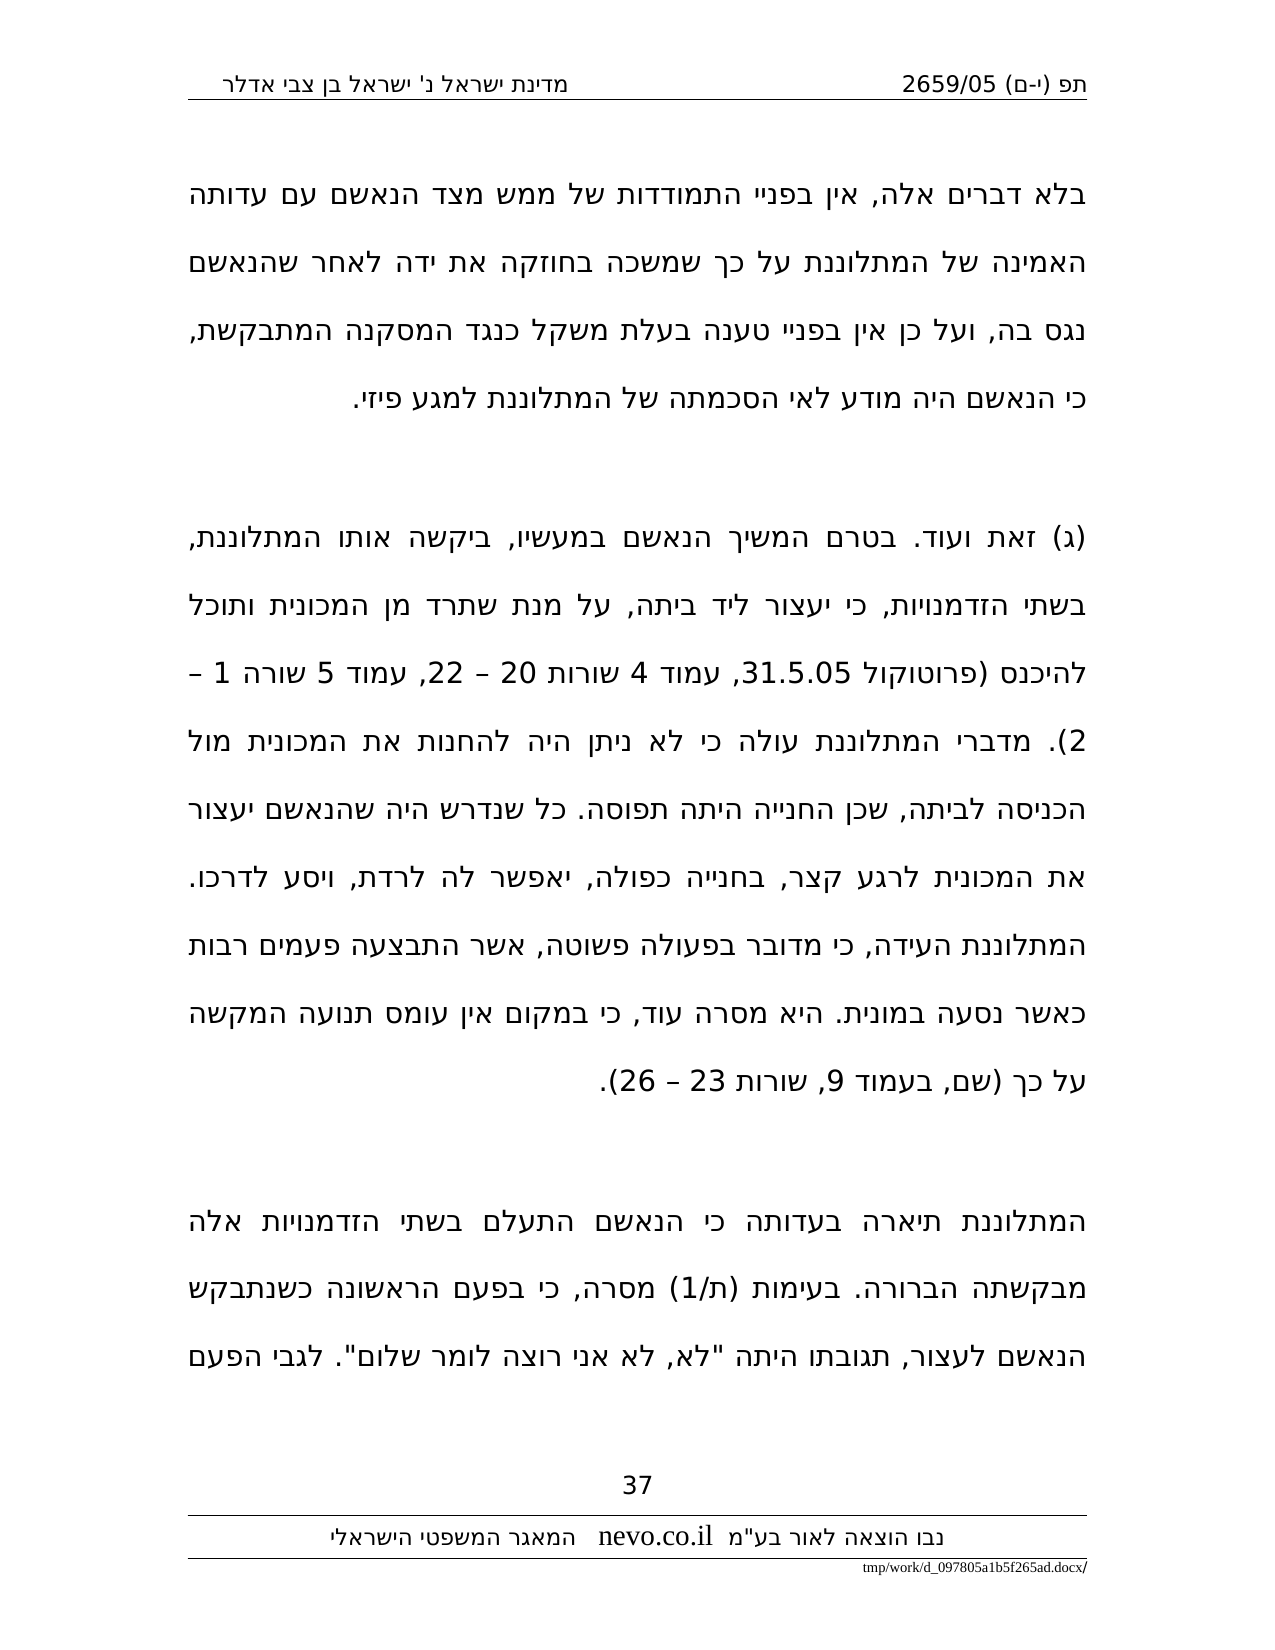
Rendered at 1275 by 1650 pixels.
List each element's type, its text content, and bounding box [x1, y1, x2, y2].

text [187, 177, 1087, 415]
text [187, 1204, 1087, 1374]
text (ג) זאת ועוד. בטרם המשיך הנאשם במעשיו, ביקשה אותו המתלוננת, בשתי הזדמנויות, כי יעצור ליד ביתה, על מנת שתרד מן המכונית ותוכל להיכנס (פרוטוקול 31.5.05, עמוד 4 שורות 20 – 22, עמוד 5 שורה 1 – 2). מדברי המתלוננת עולה כי לא ניתן היה להחנות את המכונית מול הכניסה לביתה, שכן החנייה היתה תפוסה. כל שנדרש היה שהנאשם יעצור את המכונית לרגע קצר, בחנייה כפולה, יאפשר לה לרדת, ויסע לדרכו. המתלוננת העידה, כי מדובר בפעולה פשוטה, אשר התבצעה פעמים רבות כאשר נסעה במונית. היא מסרה עוד, כי במקום אין עומס תנועה המקשה על כך (שם, בעמוד 9, שורות 23 – 26). [187, 521, 1087, 1098]
